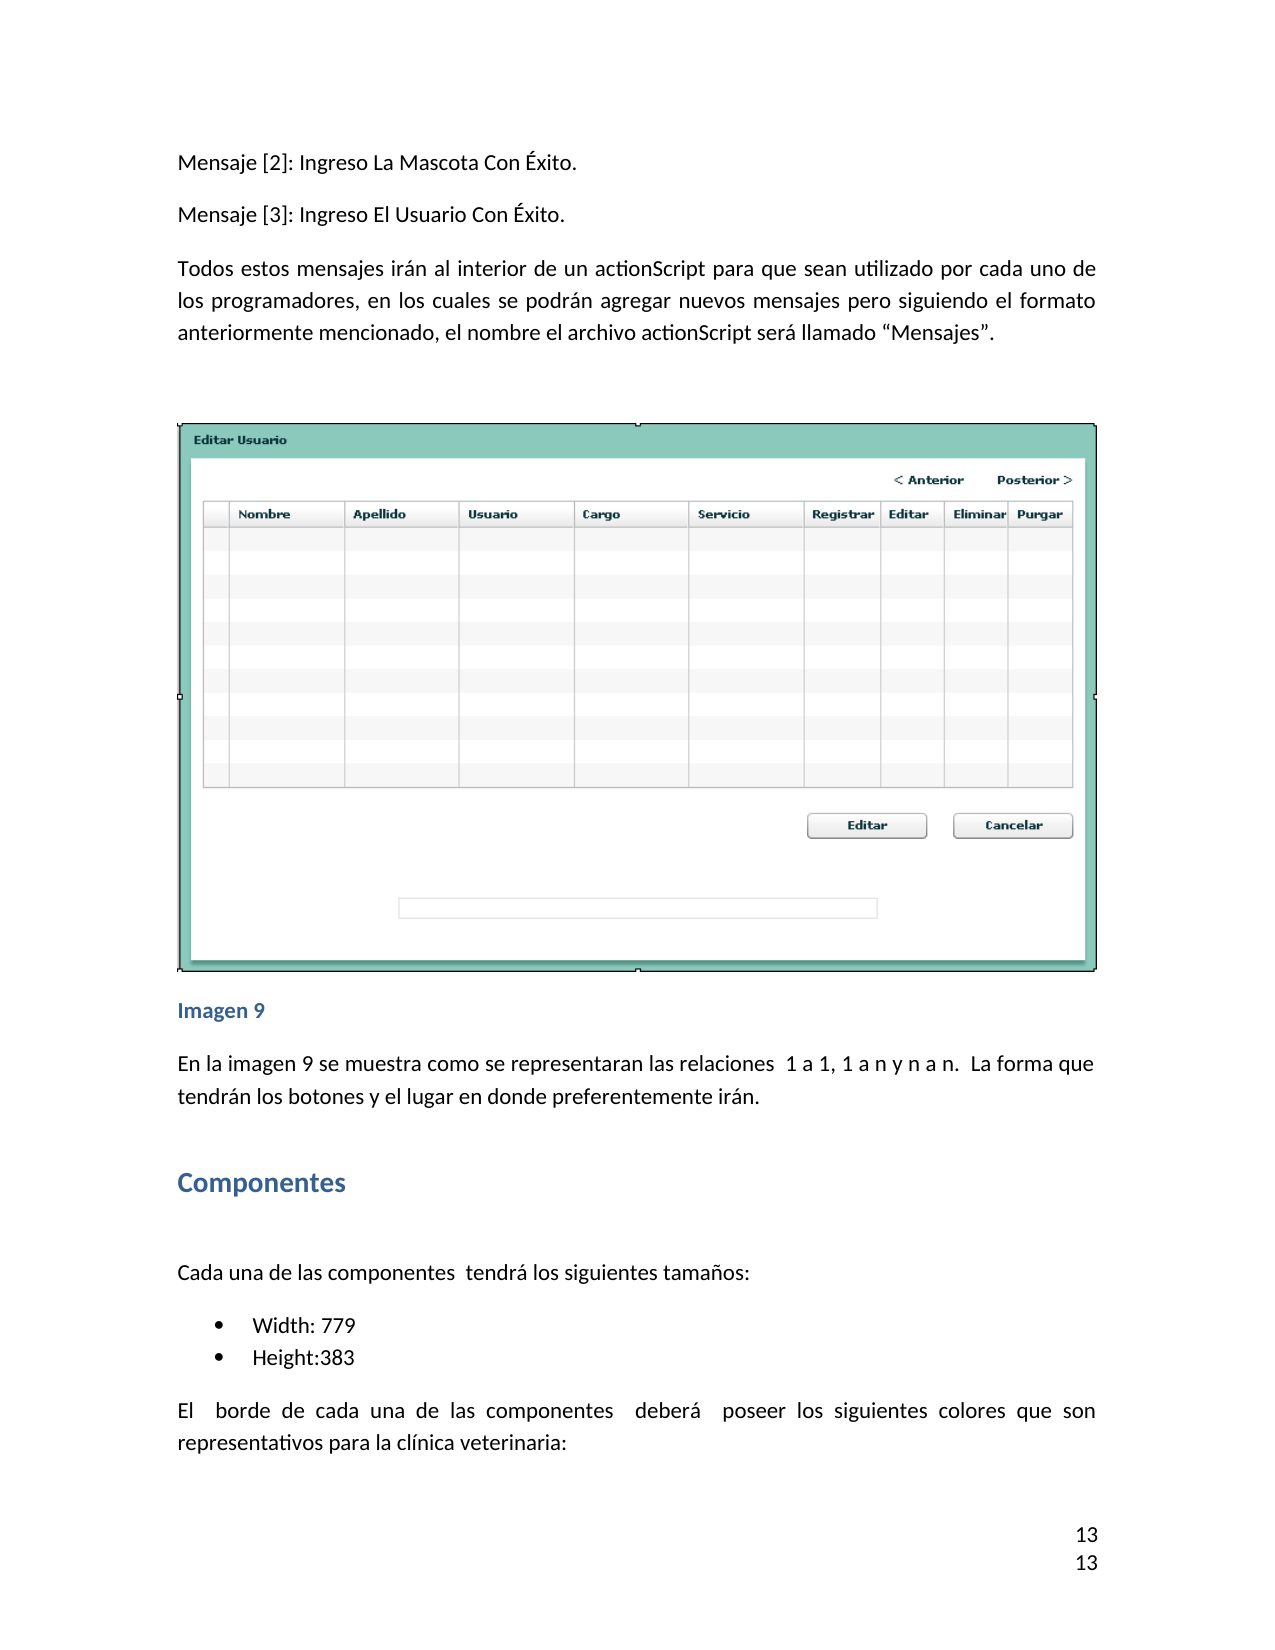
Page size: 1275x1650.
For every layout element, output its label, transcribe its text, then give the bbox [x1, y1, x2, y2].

text Mensaje [2]: Ingreso La Mascota Con Éxito. [177, 148, 1098, 176]
text Mensaje [3]: Ingreso El Usuario Con Éxito. [177, 201, 1098, 229]
list Height:383 [215, 1343, 1098, 1371]
text El borde de cada una de las componentes deberá poseer los siguientes colores que son representativos para la clínica veterinaria: [177, 1396, 1098, 1456]
subtitle Componentes [177, 1164, 1098, 1199]
text Cada una de las componentes tendrá los siguientes tamaños: [177, 1258, 1098, 1286]
list Width: 779 [215, 1311, 1098, 1339]
text Imagen 9 [177, 997, 1098, 1024]
text Todos estos mensajes irán al interior de un actionScript para que sean utilizado por cada uno de los programadores, en los cuales se podrán agregar nuevos mensajes pero siguiendo el formato anteriormente mencionado, el nombre el archivo actionScript será llamado “Mensajes”. [177, 254, 1098, 346]
text En la imagen 9 se muestra como se representaran las relaciones 1 a 1, 1 a n y n a n. La forma que tendrán los botones y el lugar en donde preferentemente irán. [177, 1049, 1098, 1110]
picture [177, 423, 1097, 972]
